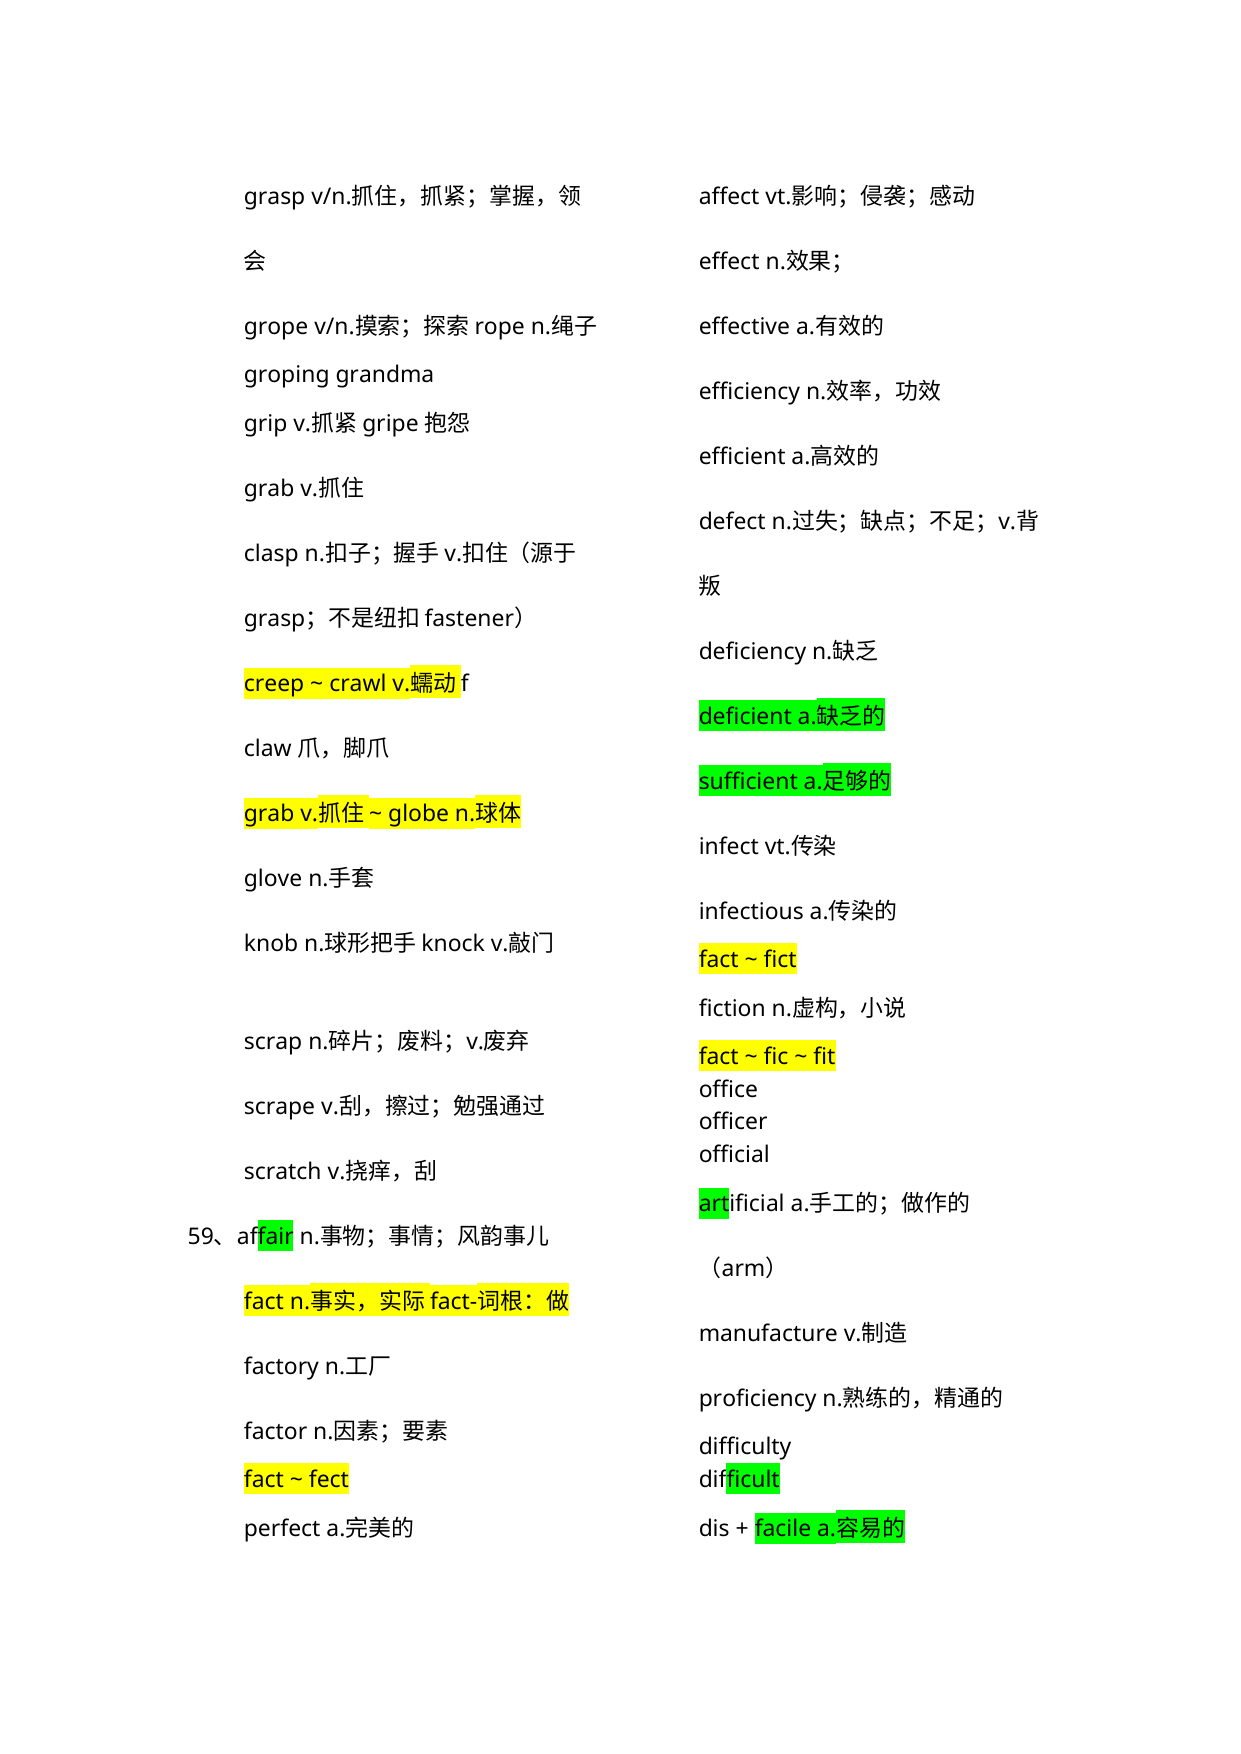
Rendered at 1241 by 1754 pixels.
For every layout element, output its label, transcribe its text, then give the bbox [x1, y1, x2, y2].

text artificial a.手工的；做作的（arm） [698, 1169, 1053, 1299]
text difficult [698, 1462, 1053, 1494]
text effective a.有效的 [698, 292, 1053, 357]
text grip v.抓紧 gripe 抱怨 [244, 389, 598, 454]
text officer [698, 1104, 1053, 1137]
text perfect a.完美的 [244, 1494, 598, 1559]
text fact n.事实，实际 fact-词根：做 [244, 1267, 598, 1332]
text infect vt.传染 [698, 812, 1053, 877]
text fact ~ fict [698, 942, 1053, 974]
text scrap n.碎片；废料；v.废弃 [244, 1007, 598, 1072]
text factory n.工厂 [244, 1332, 598, 1397]
text affect vt.影响；侵袭；感动 [698, 162, 1053, 227]
text glove n.手套 [244, 844, 598, 909]
text difficulty [698, 1429, 1053, 1462]
text grab v.抓住 ~ globe n.球体 [244, 779, 598, 844]
text office [698, 1072, 1053, 1104]
text sufficient a.足够的 [698, 747, 1053, 812]
text fact ~ fic ~ fit [698, 1039, 1053, 1072]
text grab v.抓住 [244, 454, 598, 519]
text efficiency n.效率，功效 [698, 357, 1053, 422]
text grasp v/n.抓住，抓紧；掌握，领会 [244, 162, 598, 292]
text efficient a.高效的 [698, 422, 1053, 487]
text infectious a.传染的 [698, 877, 1053, 942]
text scrape v.刮，擦过；勉强通过 [244, 1072, 598, 1137]
text fiction n.虚构，小说 [698, 974, 1053, 1039]
text scratch v.挠痒，刮 [244, 1137, 598, 1202]
text 59、affair n.事物；事情；风韵事儿 [187, 1202, 598, 1267]
text dis + facile a.容易的 [698, 1494, 1053, 1559]
text manufacture v.制造 [698, 1299, 1053, 1364]
text defect n.过失；缺点；不足；v.背叛 [698, 487, 1053, 617]
text official [698, 1137, 1053, 1169]
text clasp n.扣子；握手v.扣住（源于grasp；不是纽扣fastener） [244, 519, 598, 649]
text deficient a.缺乏的 [698, 682, 1053, 747]
text factor n.因素；要素 [244, 1397, 598, 1462]
text effect n.效果； [698, 227, 1053, 292]
text knob n.球形把手 knock v.敲门 [244, 909, 598, 974]
text claw 爪，脚爪 [244, 714, 598, 779]
text creep ~ crawl v.蠕动f [244, 649, 598, 714]
text proficiency n.熟练的，精通的 [698, 1364, 1053, 1429]
text deficiency n.缺乏 [698, 617, 1053, 682]
text fact ~ fect [244, 1462, 598, 1494]
text grope v/n.摸索；探索 rope n.绳子 groping grandma [244, 292, 598, 389]
